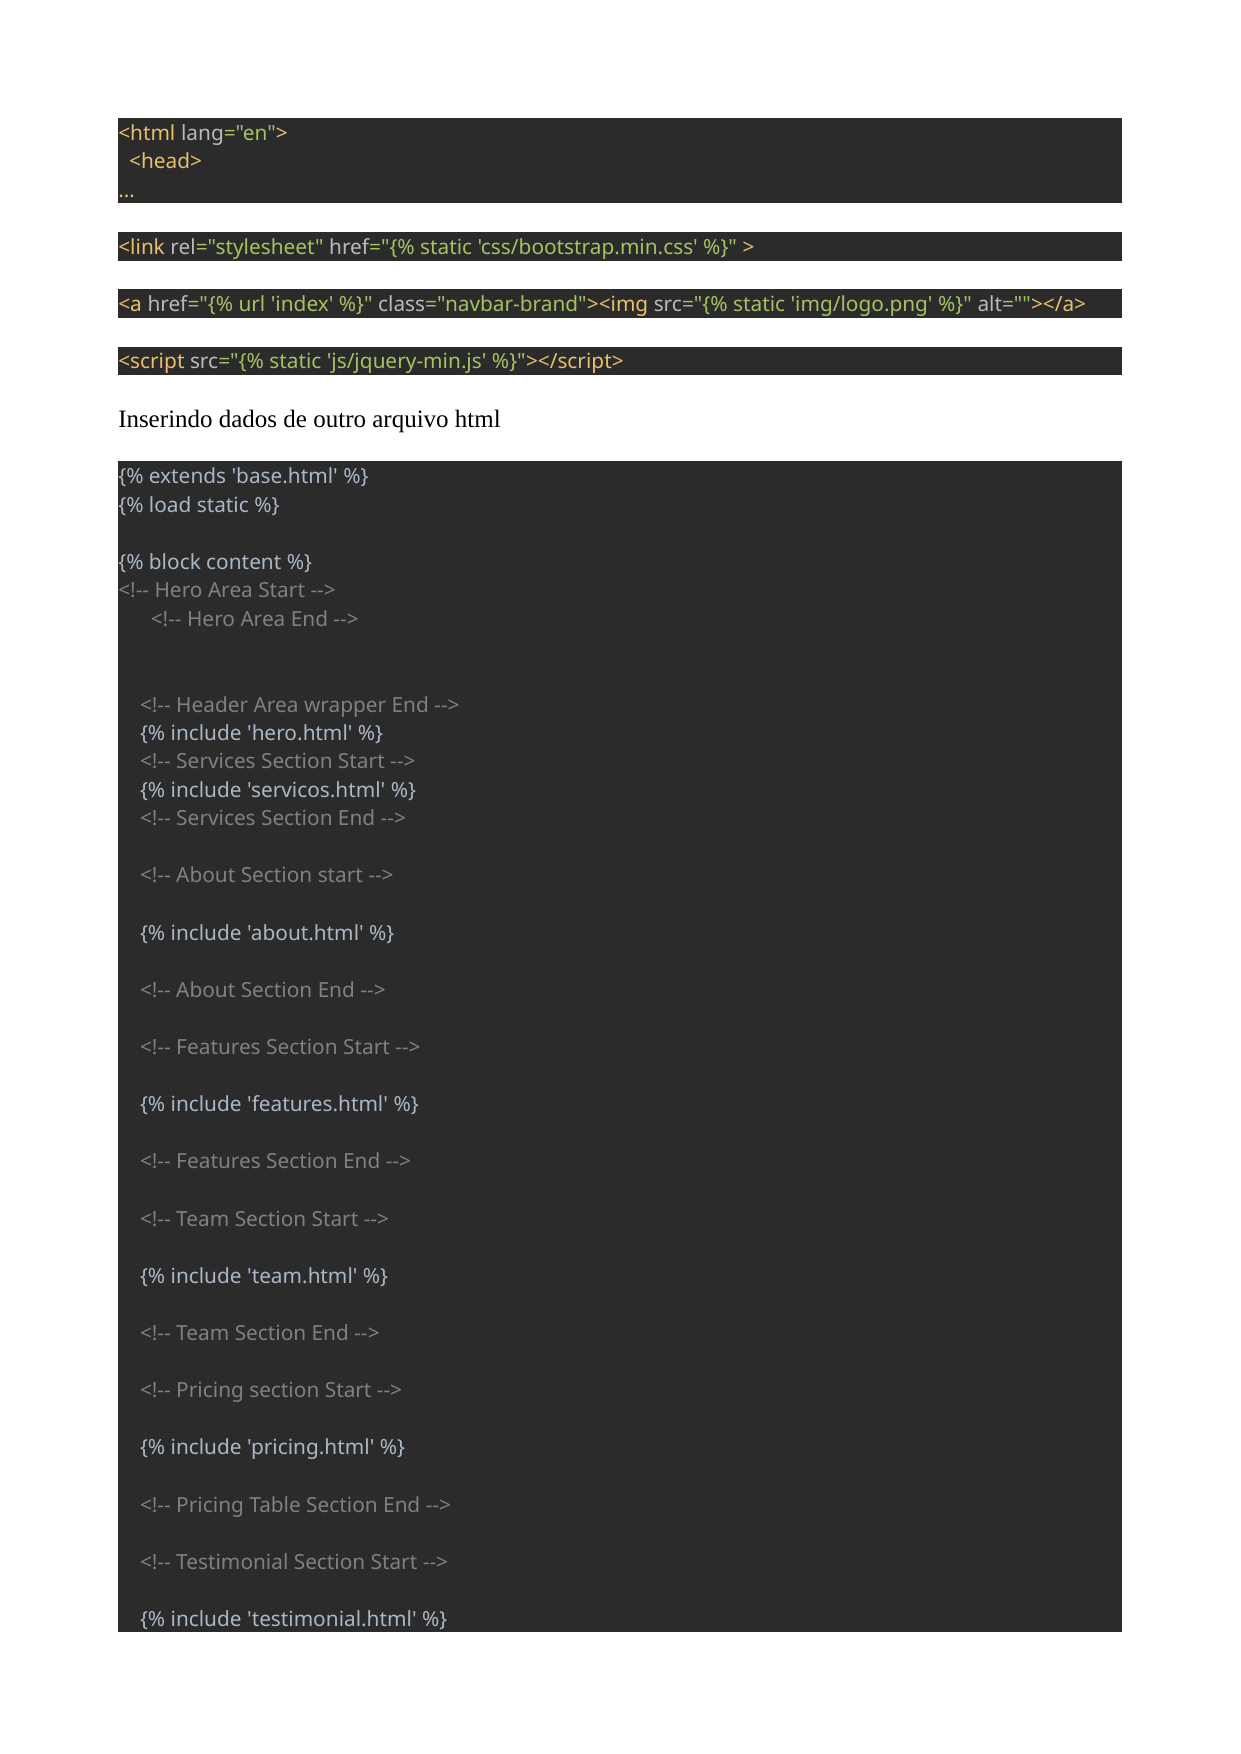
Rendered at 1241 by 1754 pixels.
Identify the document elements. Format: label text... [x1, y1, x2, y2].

text <script src="{% static 'js/jquery-min.js' %}"></script> [118, 347, 1122, 375]
text Inserindo dados de outro arquivo html [118, 404, 1122, 432]
text … [118, 175, 1122, 203]
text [118, 118, 1122, 175]
text <a href="{% url 'index' %}" class="navbar-brand"><img src="{% static 'img/logo.png' %}" alt=""></a> [118, 289, 1122, 318]
text <link rel="stylesheet" href="{% static 'css/bootstrap.min.css' %}" > [118, 232, 1122, 261]
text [118, 461, 1122, 1632]
